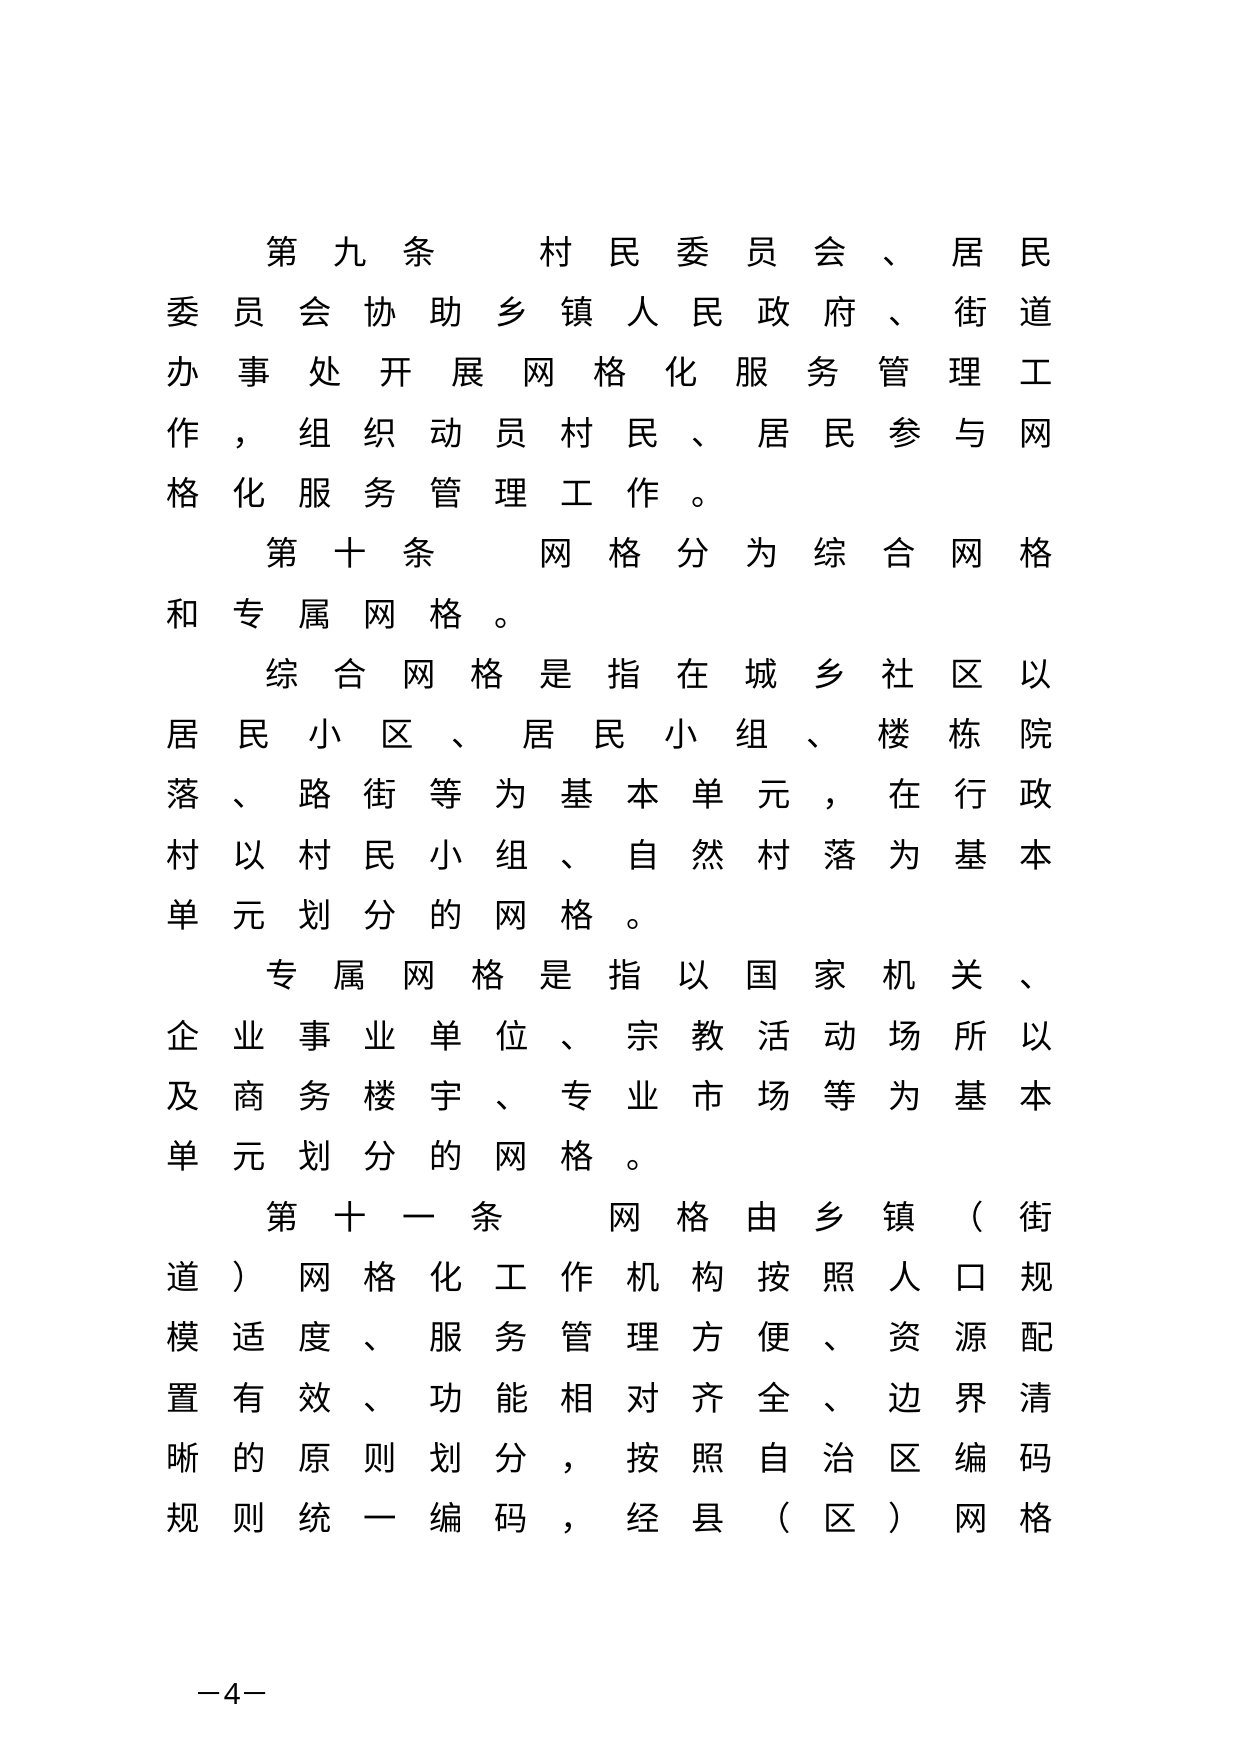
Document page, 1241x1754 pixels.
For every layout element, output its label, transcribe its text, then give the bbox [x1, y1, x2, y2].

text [167, 1184, 1085, 1546]
text 专属网格是指以国家机关、企业事业单位、宗教活动场所以及商务楼宇、专业市场等为基本单元划分的网格。 [167, 943, 1085, 1184]
text 综合网格是指在城乡社区以居民小区、居民小组、楼栋院落、路街等为基本单元，在行政村以村民小组、自然村落为基本单元划分的网格。 [167, 642, 1085, 943]
text 第十条 网格分为综合网格和专属网格。 [167, 521, 1085, 642]
text 第九条 村民委员会、居民委员会协助乡镇人民政府、街道办事处开展网格化服务管理工作，组织动员村民、居民参与网格化服务管理工作。 [167, 219, 1085, 521]
